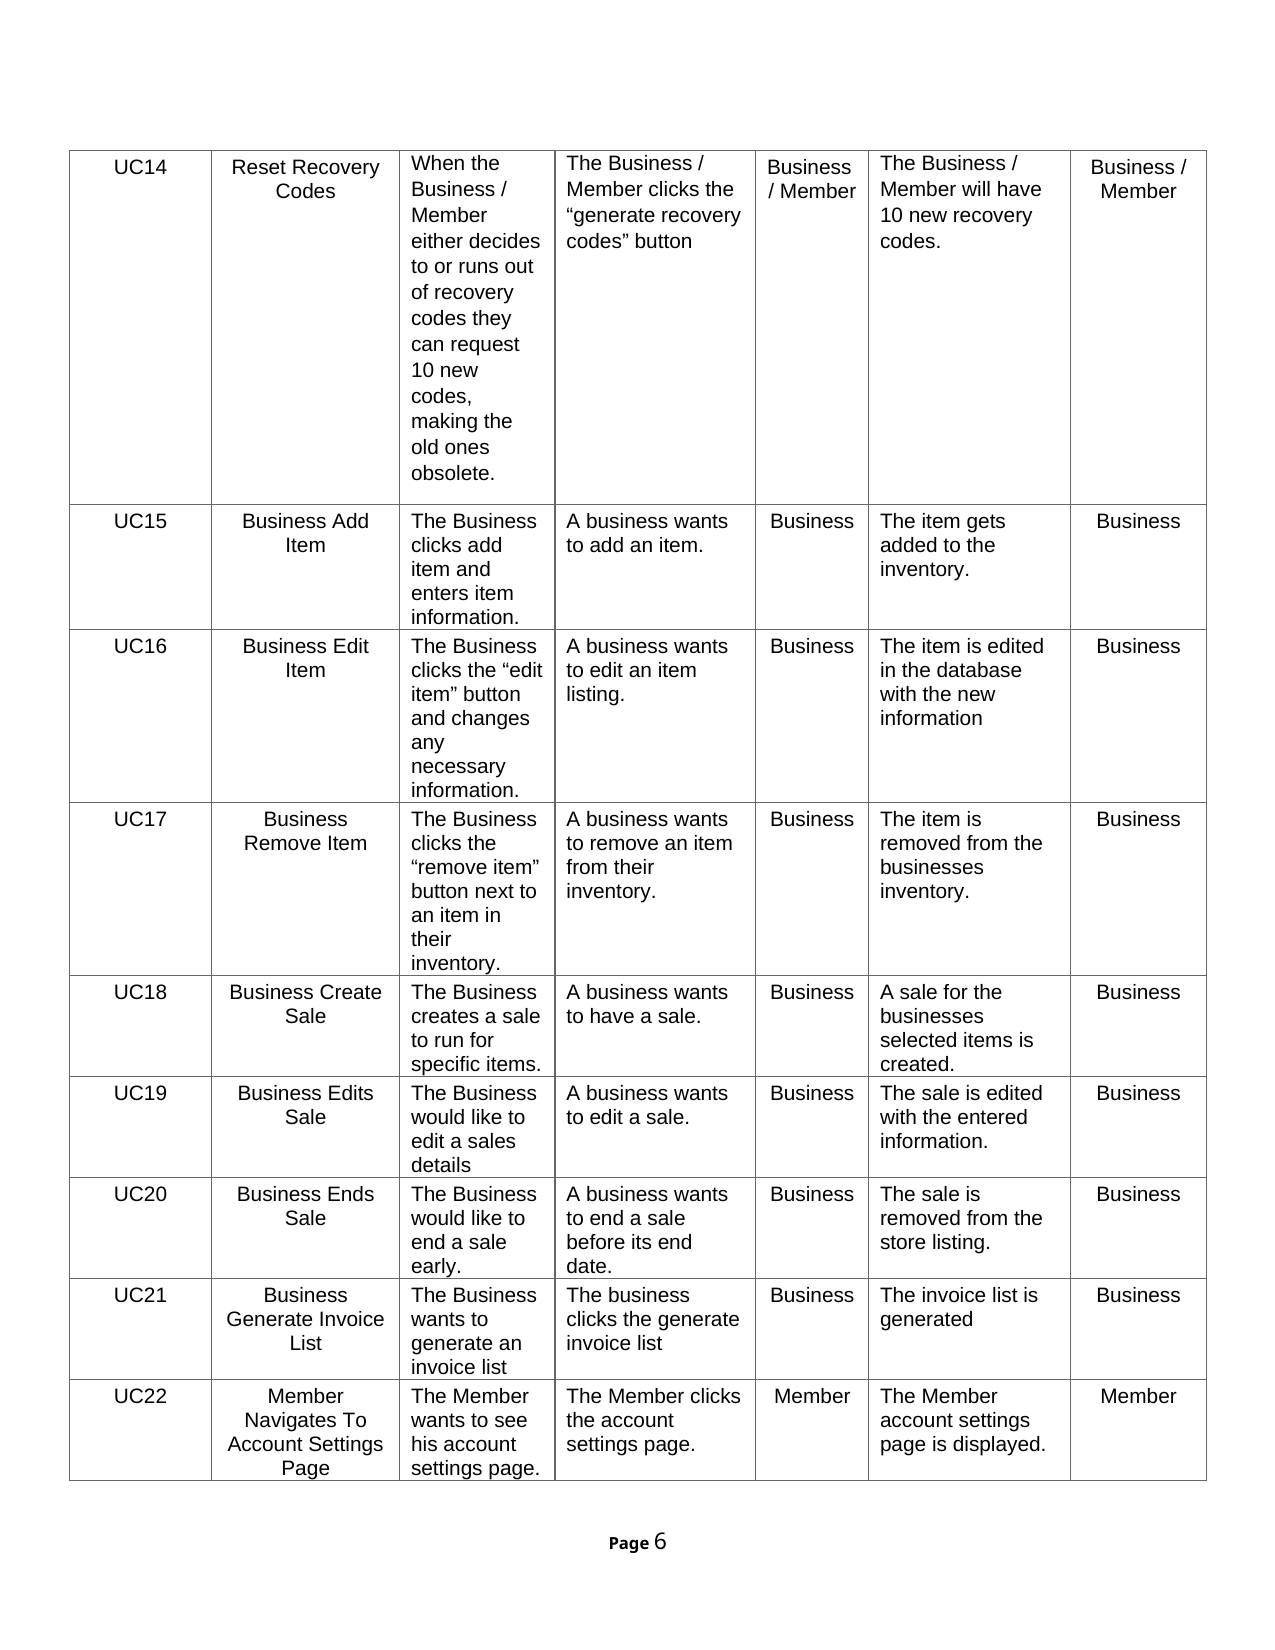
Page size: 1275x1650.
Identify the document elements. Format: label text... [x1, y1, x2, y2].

table_cell The Business wants to generate an invoice list [400, 1279, 554, 1379]
table_cell Business / Member [756, 151, 868, 504]
table_cell A business wants to add an item. [556, 505, 755, 629]
table_cell Business [1071, 803, 1206, 974]
table_cell The Business creates a sale to run for specific items. [400, 976, 554, 1076]
table_cell The item is removed from the businesses inventory. [869, 803, 1070, 974]
table_cell Member Navigates To Account Settings Page [212, 1380, 399, 1480]
table_cell The Business clicks add item and enters item information. [400, 505, 554, 629]
table_cell The business clicks the generate invoice list [556, 1279, 755, 1379]
table_cell A business wants to edit an item listing. [556, 630, 755, 802]
table_cell UC18 [70, 976, 211, 1076]
table_cell Business [756, 1077, 868, 1177]
table_cell Business [756, 630, 868, 802]
table_cell Business Create Sale [212, 976, 399, 1076]
table_cell A sale for the businesses selected items is created. [869, 976, 1070, 1076]
table_cell A business wants to remove an item from their inventory. [556, 803, 755, 974]
table_cell When the Business / Member either decides to or runs out of recovery codes they can request 10 new codes, making the old ones obsolete. [400, 151, 554, 504]
table_cell Business [756, 505, 868, 629]
table_cell A business wants to end a sale before its end date. [556, 1178, 755, 1278]
table_cell Business [1071, 976, 1206, 1076]
table_cell Member [756, 1380, 868, 1480]
table_cell Member [1071, 1380, 1206, 1480]
table_cell A business wants to edit a sale. [556, 1077, 755, 1177]
table_cell The item gets added to the inventory. [869, 505, 1070, 629]
table_cell UC21 [70, 1279, 211, 1379]
table_cell The invoice list is generated [869, 1279, 1070, 1379]
table_cell UC19 [70, 1077, 211, 1177]
table_cell Reset Recovery Codes [212, 151, 399, 504]
table_cell UC14 [70, 151, 211, 504]
table_cell Business [1071, 1077, 1206, 1177]
table_cell Business Remove Item [212, 803, 399, 974]
table_cell Business [756, 976, 868, 1076]
table_cell UC16 [70, 630, 211, 802]
table_cell The sale is edited with the entered information. [869, 1077, 1070, 1177]
table_cell The Business clicks the “remove item” button next to an item in their inventory. [400, 803, 554, 974]
table_cell Business Add Item [212, 505, 399, 629]
table_cell Business [1071, 1279, 1206, 1379]
table_cell Business [1071, 630, 1206, 802]
table_cell UC15 [70, 505, 211, 629]
table_cell UC17 [70, 803, 211, 974]
table_cell Business Ends Sale [212, 1178, 399, 1278]
table_cell A business wants to have a sale. [556, 976, 755, 1076]
table_cell The Member wants to see his account settings page. [400, 1380, 554, 1480]
table_cell Business [1071, 1178, 1206, 1278]
table_cell The Member clicks the account settings page. [556, 1380, 755, 1480]
table_cell The Business clicks the “edit item” button and changes any necessary information. [400, 630, 554, 802]
table_cell UC22 [70, 1380, 211, 1480]
table_cell The Business / Member clicks the “generate recovery codes” button [556, 151, 755, 504]
table_cell Business [756, 1279, 868, 1379]
table_cell The Business / Member will have 10 new recovery codes. [869, 151, 1070, 504]
table_cell The Member account settings page is displayed. [869, 1380, 1070, 1480]
table_cell Business [1071, 505, 1206, 629]
table_cell Business Edit Item [212, 630, 399, 802]
table_cell The Business would like to end a sale early. [400, 1178, 554, 1278]
table_cell Business Generate Invoice List [212, 1279, 399, 1379]
table_cell The Business would like to edit a sales details [400, 1077, 554, 1177]
table_cell Business [756, 1178, 868, 1278]
table_cell UC20 [70, 1178, 211, 1278]
table_cell The sale is removed from the store listing. [869, 1178, 1070, 1278]
table_cell Business / Member [1071, 151, 1206, 504]
table_cell Business Edits Sale [212, 1077, 399, 1177]
table_cell The item is edited in the database with the new information [869, 630, 1070, 802]
table_cell Business [756, 803, 868, 974]
